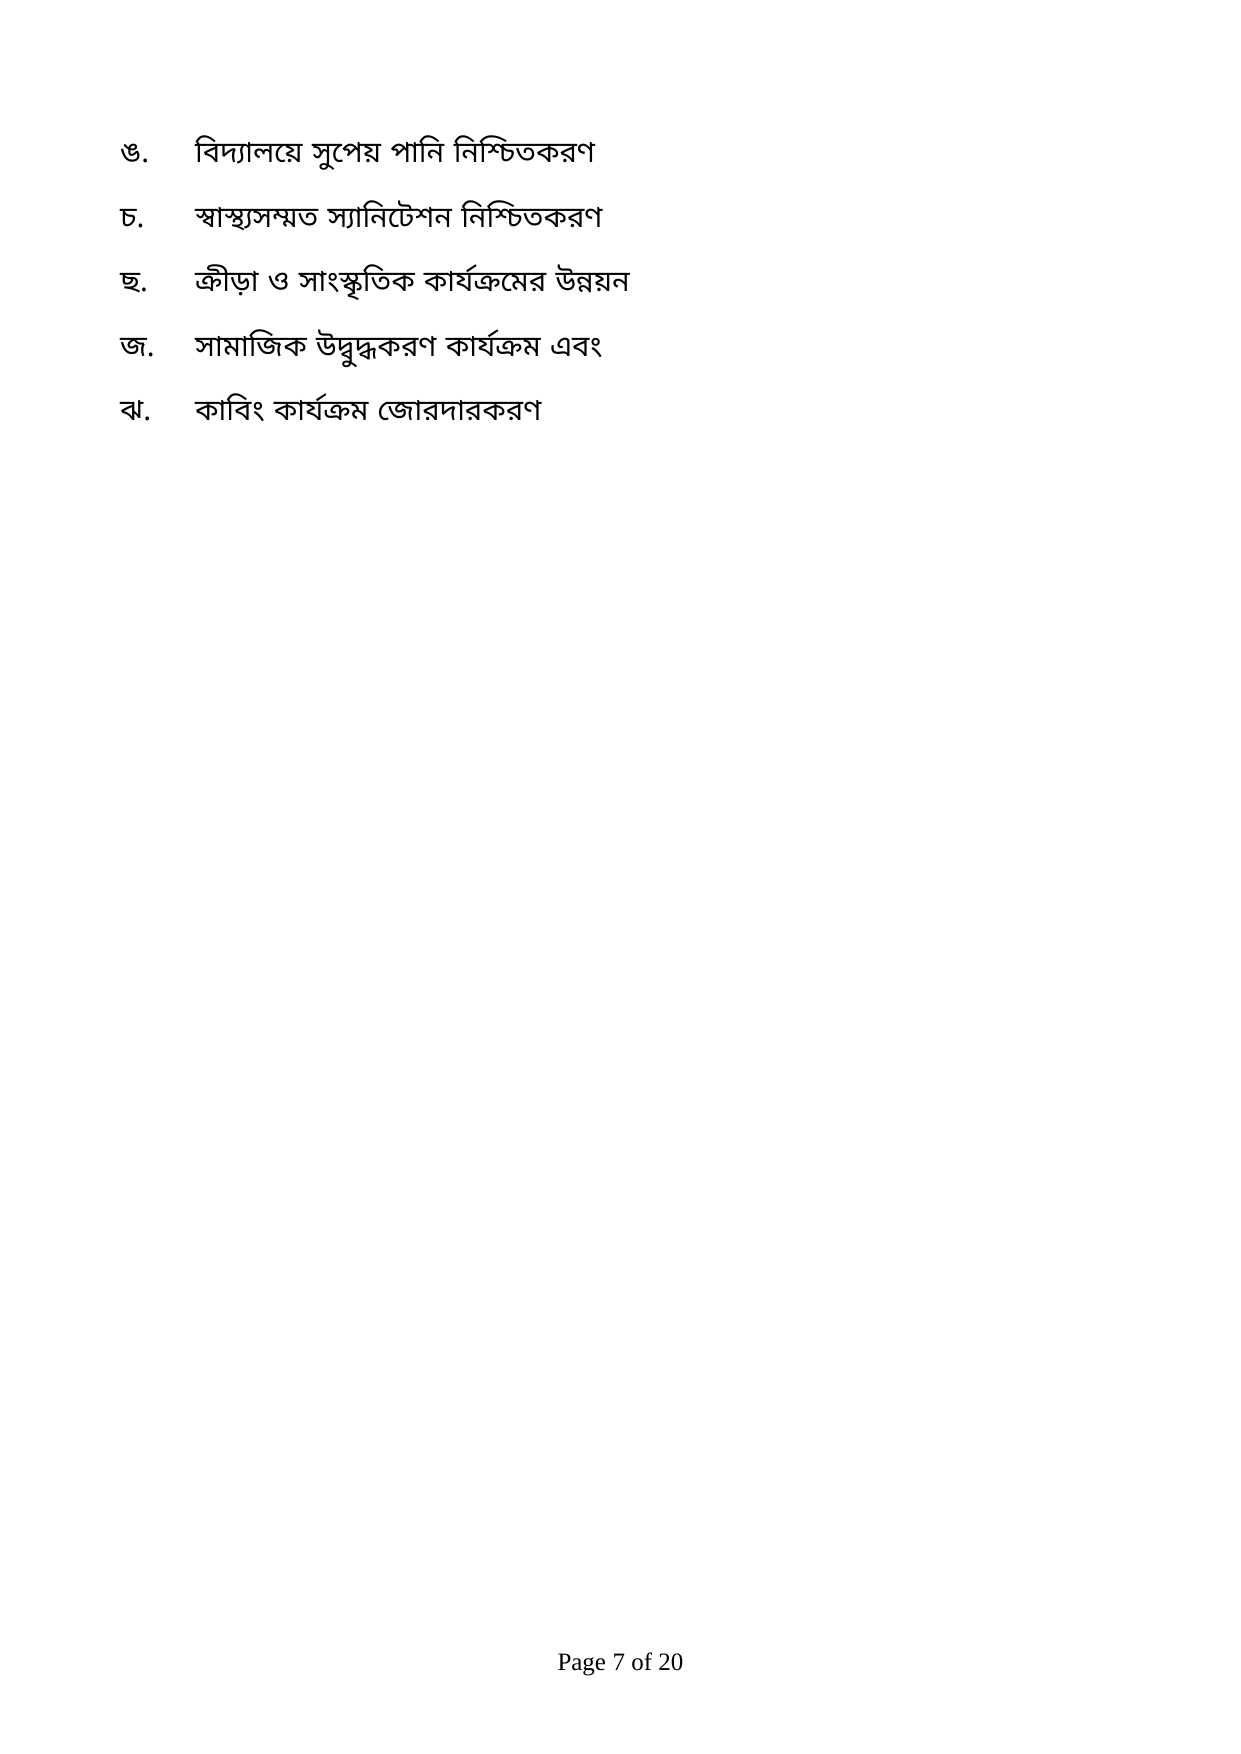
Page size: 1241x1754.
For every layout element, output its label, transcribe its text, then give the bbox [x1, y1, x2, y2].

text ঙ. বিদ্যালয়ে সুপেয় পানি নিশ্চিতকরণ [120, 132, 1120, 175]
text জ. সামাজিক উদ্বুদ্ধকরণ কার্যক্রম এবং [120, 325, 1120, 368]
text চ. স্বাস্থ্যসম্মত স্যানিটেশন নিশ্চিতকরণ [120, 196, 1120, 239]
text ঝ. কাবিং কার্যক্রম জোরদারকরণ [120, 389, 1120, 433]
text ছ. ক্রীড়া ও সাংস্কৃতিক কার্যক্রমের উন্নয়ন [120, 261, 1120, 304]
